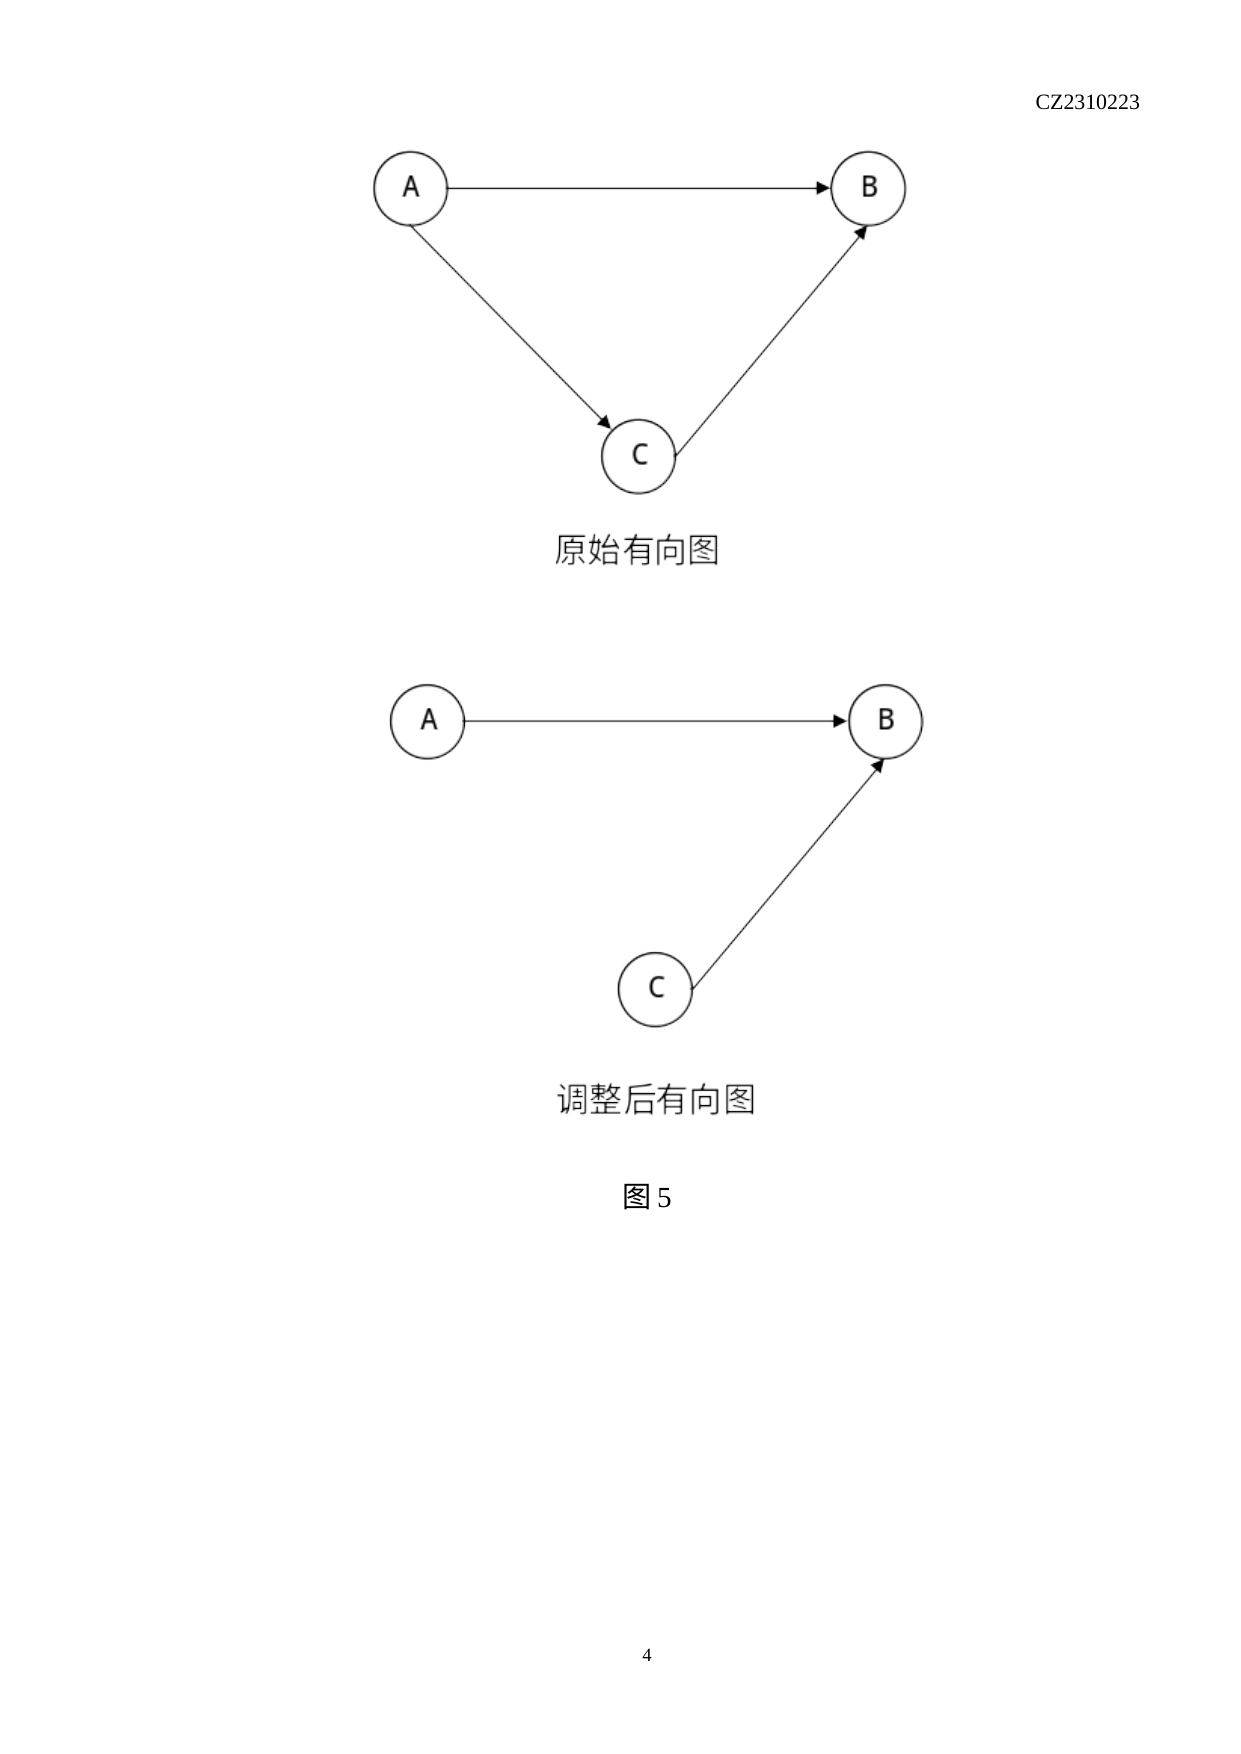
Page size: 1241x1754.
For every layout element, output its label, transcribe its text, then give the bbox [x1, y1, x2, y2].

text 图5 [153, 1173, 1140, 1215]
